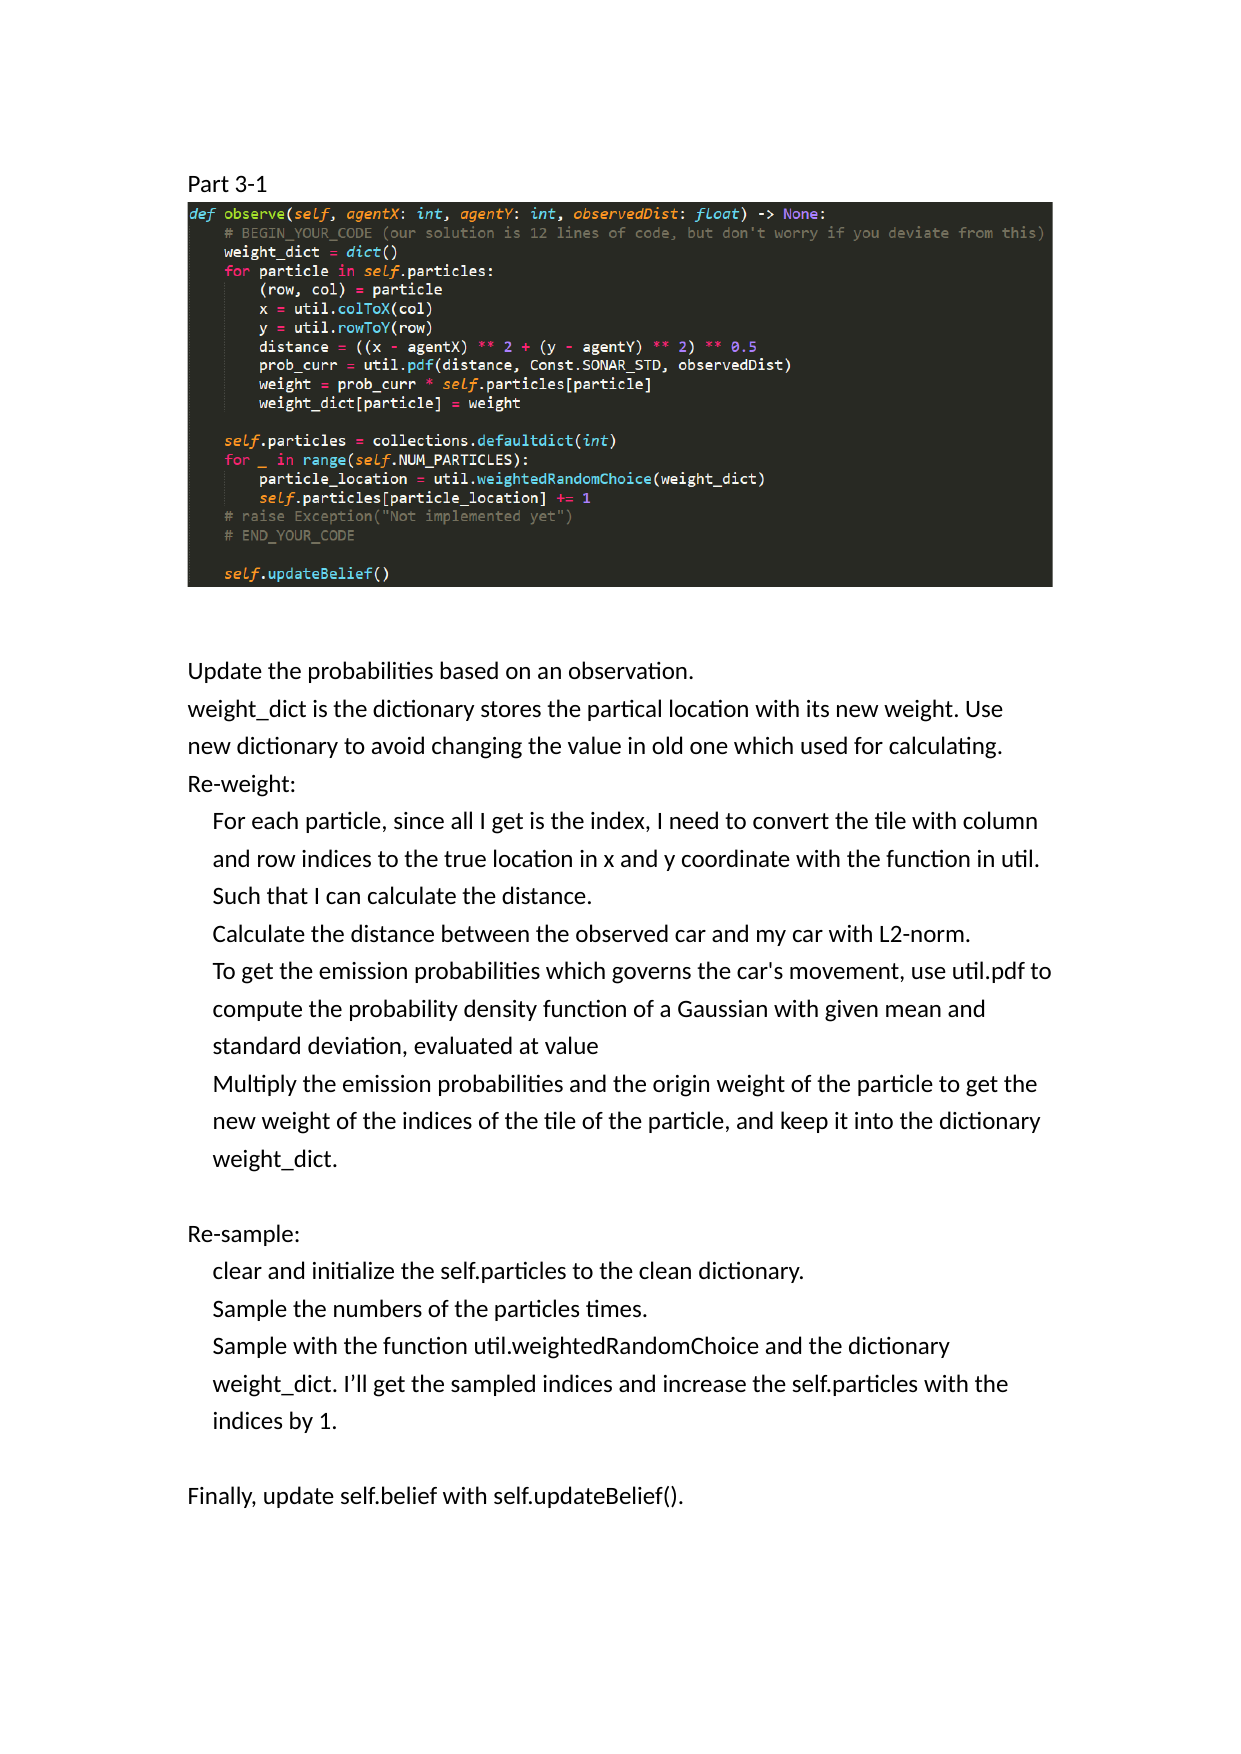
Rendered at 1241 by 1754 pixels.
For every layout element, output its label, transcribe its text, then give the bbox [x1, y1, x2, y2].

text Sample with the function util.weightedRandomChoice and the dictionary weight_dict. I’ll get the sampled indices and increase the self.particles with the indices by 1. [212, 1327, 1053, 1439]
picture [187, 202, 1053, 587]
text Multiply the emission probabilities and the origin weight of the particle to get the new weight of the indices of the tile of the particle, and keep it into the dictionary weight_dict. [212, 1064, 1053, 1177]
text Re-sample: [187, 1214, 1053, 1252]
text Sample the numbers of the particles times. [212, 1289, 1053, 1327]
text Calculate the distance between the observed car and my car with L2-norm. [212, 914, 1053, 952]
text clear and initialize the self.particles to the clean dictionary. [212, 1252, 1053, 1289]
text weight_dict is the dictionary stores the partical location with its new weight. Use new dictionary to avoid changing the value in old one which used for calculating. [187, 689, 1053, 764]
text To get the emission probabilities which governs the car's movement, use util.pdf to compute the probability density function of a Gaussian with given mean and standard deviation, evaluated at value [212, 952, 1053, 1064]
text For each particle, since all I get is the index, I need to convert the tile with column and row indices to the true location in x and y coordinate with the function in util. Such that I can calculate the distance. [212, 802, 1053, 914]
text Finally, update self.belief with self.updateBelief(). [187, 1477, 1053, 1514]
text Re-weight: [187, 764, 1053, 802]
text Part 3-1 [187, 164, 1053, 202]
text Update the probabilities based on an observation. [187, 652, 1053, 689]
